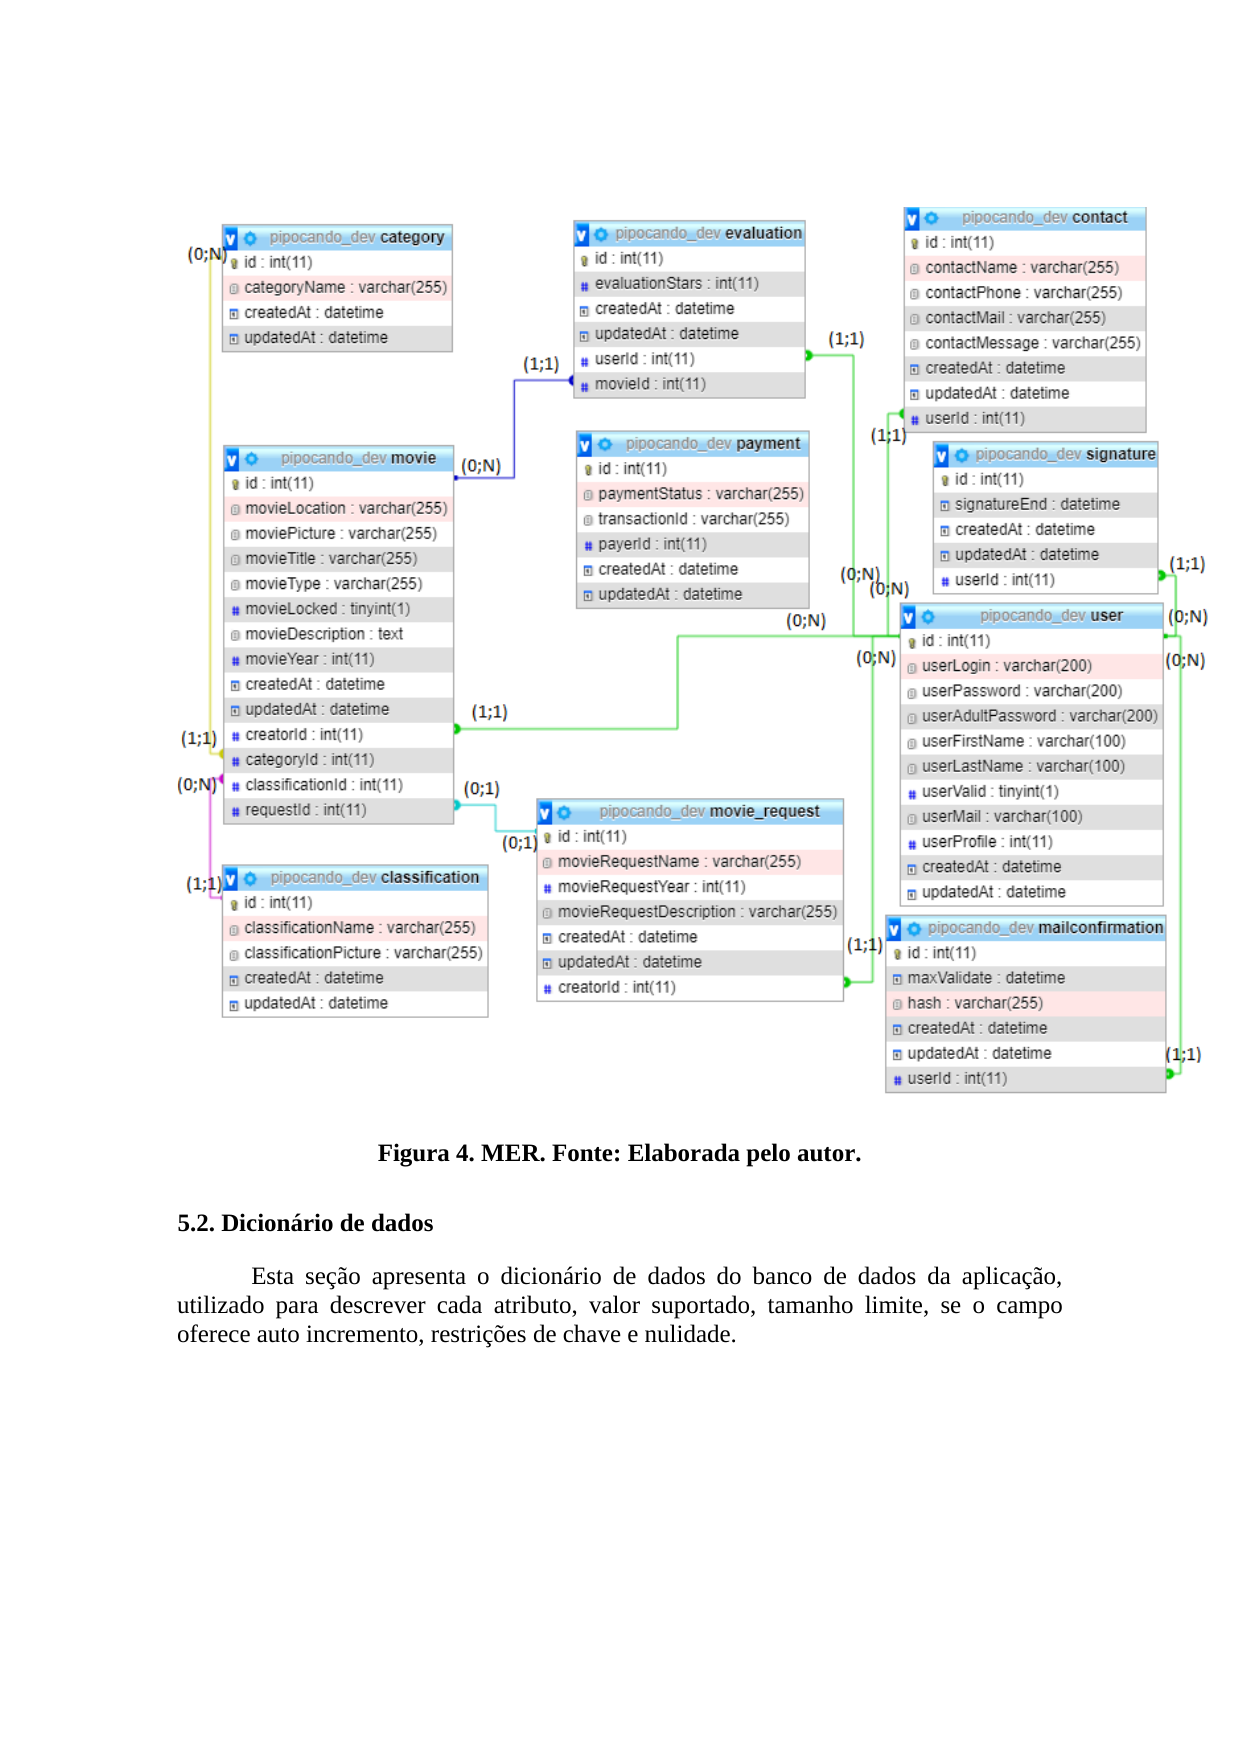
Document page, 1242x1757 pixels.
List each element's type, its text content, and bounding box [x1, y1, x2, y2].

subtitle 5.2. Dicionário de dados [177, 1208, 1124, 1237]
picture [177, 207, 1209, 1100]
text Esta seção apresenta o dicionário de dados do banco de dados da aplicação, utilizado para descrever cada atributo, valor suportado, tamanho limite, se o campo oferece auto incremento, restrições de chave e nulidade. [177, 1261, 1064, 1347]
text Figura 4. MER. Fonte: Elaborada pelo autor. [177, 1138, 1062, 1167]
